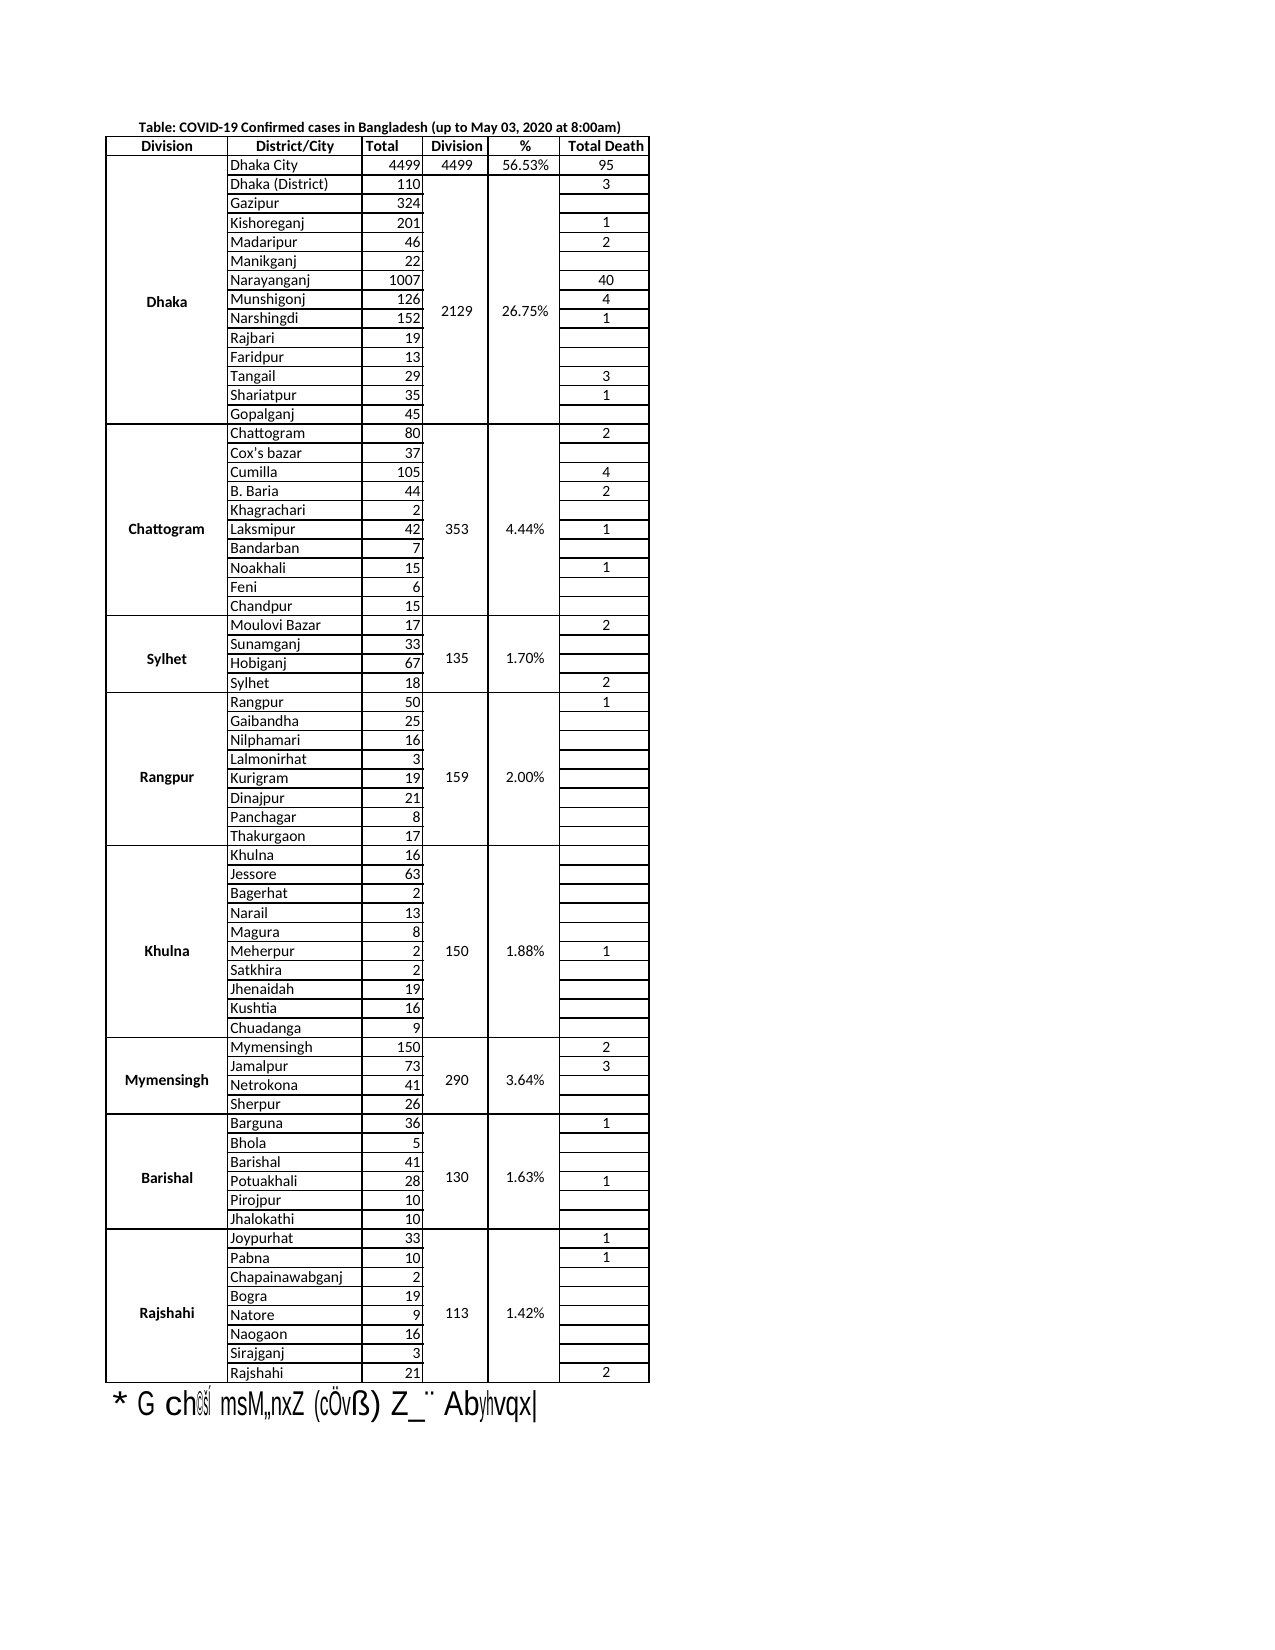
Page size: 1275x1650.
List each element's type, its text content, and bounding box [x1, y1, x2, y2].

table_cell 67 [363, 655, 422, 672]
table_cell 2.00% [489, 693, 559, 845]
table_cell 105 [363, 463, 422, 481]
table_cell 36 [363, 1115, 422, 1132]
table_cell [560, 981, 648, 998]
table_cell 95 [560, 156, 648, 174]
table_cell Barishal [228, 1153, 361, 1171]
table_cell 4 [560, 463, 648, 481]
table_cell [560, 1000, 648, 1017]
table_cell 19 [363, 770, 422, 787]
table_cell 1 [560, 521, 648, 538]
table_cell Tangail [228, 367, 361, 385]
table_cell 3 [560, 176, 648, 193]
table_cell Narshingdi [228, 310, 361, 327]
table_cell 2 [363, 885, 422, 902]
table_cell Dinajpur [228, 789, 361, 806]
table_cell Jamalpur [228, 1057, 361, 1075]
table_cell 2 [560, 674, 648, 691]
table_cell 44 [363, 482, 422, 500]
table_cell 5 [363, 1134, 422, 1151]
table_cell 25 [363, 712, 422, 730]
table_cell 4499 [423, 156, 487, 174]
table_cell 29 [363, 367, 422, 385]
table_cell [560, 540, 648, 557]
table_header Division [423, 137, 487, 155]
table_cell 3 [363, 751, 422, 768]
table_cell [560, 1326, 648, 1343]
table_cell Rajshahi [107, 1230, 227, 1381]
table_cell 10 [363, 1191, 422, 1209]
table_cell [560, 501, 648, 519]
table_cell 63 [363, 866, 422, 883]
table_cell [560, 444, 648, 461]
table_cell Sylhet [107, 616, 227, 691]
table_cell [560, 1287, 648, 1305]
table_cell 3 [560, 1057, 648, 1075]
table_cell [560, 252, 648, 270]
table_cell [560, 1153, 648, 1171]
table_cell 42 [363, 521, 422, 538]
table_cell Feni [228, 578, 361, 596]
table_cell 150 [423, 846, 487, 1036]
table_cell 33 [363, 636, 422, 653]
table_cell Barguna [228, 1115, 361, 1132]
table_cell 1 [560, 693, 648, 711]
table_cell 130 [423, 1115, 487, 1228]
table_cell 13 [363, 348, 422, 366]
table_cell Chattogram [107, 425, 227, 615]
table_cell 1 [560, 1230, 648, 1247]
table_cell Pabna [228, 1249, 361, 1266]
table_header Total [363, 137, 422, 155]
table_cell 1 [560, 386, 648, 404]
table_cell 46 [363, 233, 422, 251]
table_cell [560, 789, 648, 806]
table_cell Manikganj [228, 252, 361, 270]
table_cell [560, 751, 648, 768]
table_cell Naogaon [228, 1326, 361, 1343]
table_cell 56.53% [489, 156, 559, 174]
table_cell Potuakhali [228, 1172, 361, 1190]
table_cell [560, 1191, 648, 1209]
table_cell 201 [363, 214, 422, 231]
table_cell [560, 597, 648, 615]
table_cell Khulna [228, 846, 361, 864]
table_cell Thakurgaon [228, 827, 361, 845]
table_cell 2 [560, 616, 648, 634]
table_cell 1 [560, 1172, 648, 1190]
table_cell Barishal [107, 1115, 227, 1228]
table_cell 1 [560, 559, 648, 576]
table_cell 1.63% [489, 1115, 559, 1228]
table_cell Rajbari [228, 329, 361, 346]
table_cell 110 [363, 176, 422, 193]
table_cell [560, 348, 648, 366]
table_cell 16 [363, 1326, 422, 1343]
table_cell 28 [363, 1172, 422, 1190]
table_cell B. Baria [228, 482, 361, 500]
table_cell Mymensingh [107, 1038, 227, 1113]
table_cell Chattogram [228, 425, 361, 442]
table_cell 73 [363, 1057, 422, 1075]
table_cell Kishoreganj [228, 214, 361, 231]
table_cell [560, 923, 648, 941]
table_cell Panchagar [228, 808, 361, 826]
table_cell 10 [363, 1211, 422, 1228]
table_cell [560, 329, 648, 346]
table_cell Laksmipur [228, 521, 361, 538]
table_cell 6 [363, 578, 422, 596]
table_cell 7 [363, 540, 422, 557]
table_cell 290 [423, 1038, 487, 1113]
table_cell 2129 [423, 176, 487, 423]
table_cell 2 [560, 1364, 648, 1381]
table_cell 17 [363, 827, 422, 845]
table_cell 16 [363, 846, 422, 864]
table_cell 10 [363, 1249, 422, 1266]
table_cell 22 [363, 252, 422, 270]
table_cell 9 [363, 1306, 422, 1324]
table_cell 3.64% [489, 1038, 559, 1113]
table_cell Dhaka City [228, 156, 361, 174]
table_cell Gaibandha [228, 712, 361, 730]
table_cell [560, 1211, 648, 1228]
table_cell [560, 1076, 648, 1094]
table_cell Pirojpur [228, 1191, 361, 1209]
table_cell 2 [560, 482, 648, 500]
table_cell Noakhali [228, 559, 361, 576]
table_cell 26 [363, 1096, 422, 1113]
table_cell [560, 636, 648, 653]
table_cell [560, 808, 648, 826]
table_cell [560, 578, 648, 596]
table_cell [560, 1019, 648, 1036]
table_cell Jessore [228, 866, 361, 883]
table_cell 150 [363, 1038, 422, 1056]
table_cell 37 [363, 444, 422, 461]
table_cell Netrokona [228, 1076, 361, 1094]
table_cell 8 [363, 808, 422, 826]
table_cell [560, 731, 648, 749]
table_cell 1007 [363, 271, 422, 289]
table_cell Meherpur [228, 942, 361, 960]
table_cell 1 [560, 214, 648, 231]
table_cell 1.42% [489, 1230, 559, 1381]
table_cell Cox’s bazar [228, 444, 361, 461]
table_cell Jhenaidah [228, 981, 361, 998]
table_cell [560, 770, 648, 787]
table_cell [560, 1134, 648, 1151]
table_cell 50 [363, 693, 422, 711]
table_cell 1 [560, 942, 648, 960]
table_cell [560, 712, 648, 730]
table_cell 126 [363, 291, 422, 308]
table_cell [560, 827, 648, 845]
table_cell [560, 1096, 648, 1113]
table_cell 1.88% [489, 846, 559, 1036]
table_cell Khulna [107, 846, 227, 1036]
table_cell 1 [560, 1115, 648, 1132]
table_cell Chapainawabganj [228, 1268, 361, 1286]
table_cell 16 [363, 1000, 422, 1017]
table_cell 1 [560, 1249, 648, 1266]
table_cell Bagerhat [228, 885, 361, 902]
table_cell [560, 961, 648, 979]
table_cell 41 [363, 1076, 422, 1094]
table_cell Kurigram [228, 770, 361, 787]
table_cell Moulovi Bazar [228, 616, 361, 634]
table_cell Sherpur [228, 1096, 361, 1113]
table_cell 113 [423, 1230, 487, 1381]
table_cell Dhaka [107, 156, 227, 423]
table_cell Gazipur [228, 195, 361, 212]
table_cell Narayanganj [228, 271, 361, 289]
table_cell [560, 866, 648, 883]
table_cell 18 [363, 674, 422, 691]
table_cell 3 [560, 367, 648, 385]
table_cell 19 [363, 329, 422, 346]
table_cell 41 [363, 1153, 422, 1171]
table_cell Bhola [228, 1134, 361, 1151]
table_cell 19 [363, 1287, 422, 1305]
table_cell Khagrachari [228, 501, 361, 519]
table_cell Gopalganj [228, 406, 361, 423]
table_cell 2 [363, 501, 422, 519]
table_cell Chandpur [228, 597, 361, 615]
table_cell [560, 846, 648, 864]
table_cell 1.70% [489, 616, 559, 691]
table_cell 9 [363, 1019, 422, 1036]
table_cell [560, 1268, 648, 1286]
table_header Total Death [560, 137, 648, 155]
table_cell 26.75% [489, 176, 559, 423]
table_cell 2 [363, 961, 422, 979]
table_cell Sunamganj [228, 636, 361, 653]
table_cell Joypurhat [228, 1230, 361, 1247]
table_cell 35 [363, 386, 422, 404]
table_cell 2 [560, 1038, 648, 1056]
table_cell Natore [228, 1306, 361, 1324]
table_cell 45 [363, 406, 422, 423]
table_cell Chuadanga [228, 1019, 361, 1036]
table_header % [489, 137, 559, 155]
table_cell 2 [560, 425, 648, 442]
table_cell Mymensingh [228, 1038, 361, 1056]
table_cell Cumilla [228, 463, 361, 481]
table_cell 40 [560, 271, 648, 289]
table_cell [560, 195, 648, 212]
table_cell 2 [363, 942, 422, 960]
table_cell Dhaka (District) [228, 176, 361, 193]
table_cell Bogra [228, 1287, 361, 1305]
table_cell Rajshahi [228, 1364, 361, 1381]
table_cell 135 [423, 616, 487, 691]
table_cell 19 [363, 981, 422, 998]
text Table: COVID-19 Confirmed cases in Bangladesh (up to May 03, 2020 at 8:00am) [139, 118, 1096, 136]
table_cell Hobiganj [228, 655, 361, 672]
table_cell [560, 1306, 648, 1324]
table_cell 3 [363, 1345, 422, 1362]
table_header Division [107, 137, 227, 155]
text * G ch©šÍ msM„nxZ (cÖvß) Z_¨ Abyhvqx| [112, 1383, 1096, 1423]
table_cell 13 [363, 904, 422, 921]
table_cell 16 [363, 731, 422, 749]
table_cell [560, 885, 648, 902]
table_cell Narail [228, 904, 361, 921]
table_cell 80 [363, 425, 422, 442]
table_header District/City [228, 137, 361, 155]
table_cell [560, 904, 648, 921]
table_cell Satkhira [228, 961, 361, 979]
table_cell Faridpur [228, 348, 361, 366]
table_cell 4.44% [489, 425, 559, 615]
table_cell Nilphamari [228, 731, 361, 749]
table_cell 159 [423, 693, 487, 845]
table_cell [560, 655, 648, 672]
table_cell Kushtia [228, 1000, 361, 1017]
table_cell 4499 [363, 156, 422, 174]
table_cell 21 [363, 1364, 422, 1381]
table_cell 15 [363, 597, 422, 615]
table_cell Jhalokathi [228, 1211, 361, 1228]
table_cell Bandarban [228, 540, 361, 557]
table_cell Madaripur [228, 233, 361, 251]
table_cell [560, 406, 648, 423]
table_cell Magura [228, 923, 361, 941]
table_cell 33 [363, 1230, 422, 1247]
table_cell Rangpur [228, 693, 361, 711]
table_cell Lalmonirhat [228, 751, 361, 768]
table_cell [560, 1345, 648, 1362]
table_cell Sirajganj [228, 1345, 361, 1362]
table_cell 353 [423, 425, 487, 615]
table_cell 2 [560, 233, 648, 251]
table_cell Sylhet [228, 674, 361, 691]
table_cell 8 [363, 923, 422, 941]
table_cell 324 [363, 195, 422, 212]
table_cell 17 [363, 616, 422, 634]
table_cell Munshigonj [228, 291, 361, 308]
table_cell 2 [363, 1268, 422, 1286]
table_cell 152 [363, 310, 422, 327]
table_cell 4 [560, 291, 648, 308]
table_cell Shariatpur [228, 386, 361, 404]
table_cell 15 [363, 559, 422, 576]
table_cell 1 [560, 310, 648, 327]
table_cell 21 [363, 789, 422, 806]
table_cell Rangpur [107, 693, 227, 845]
